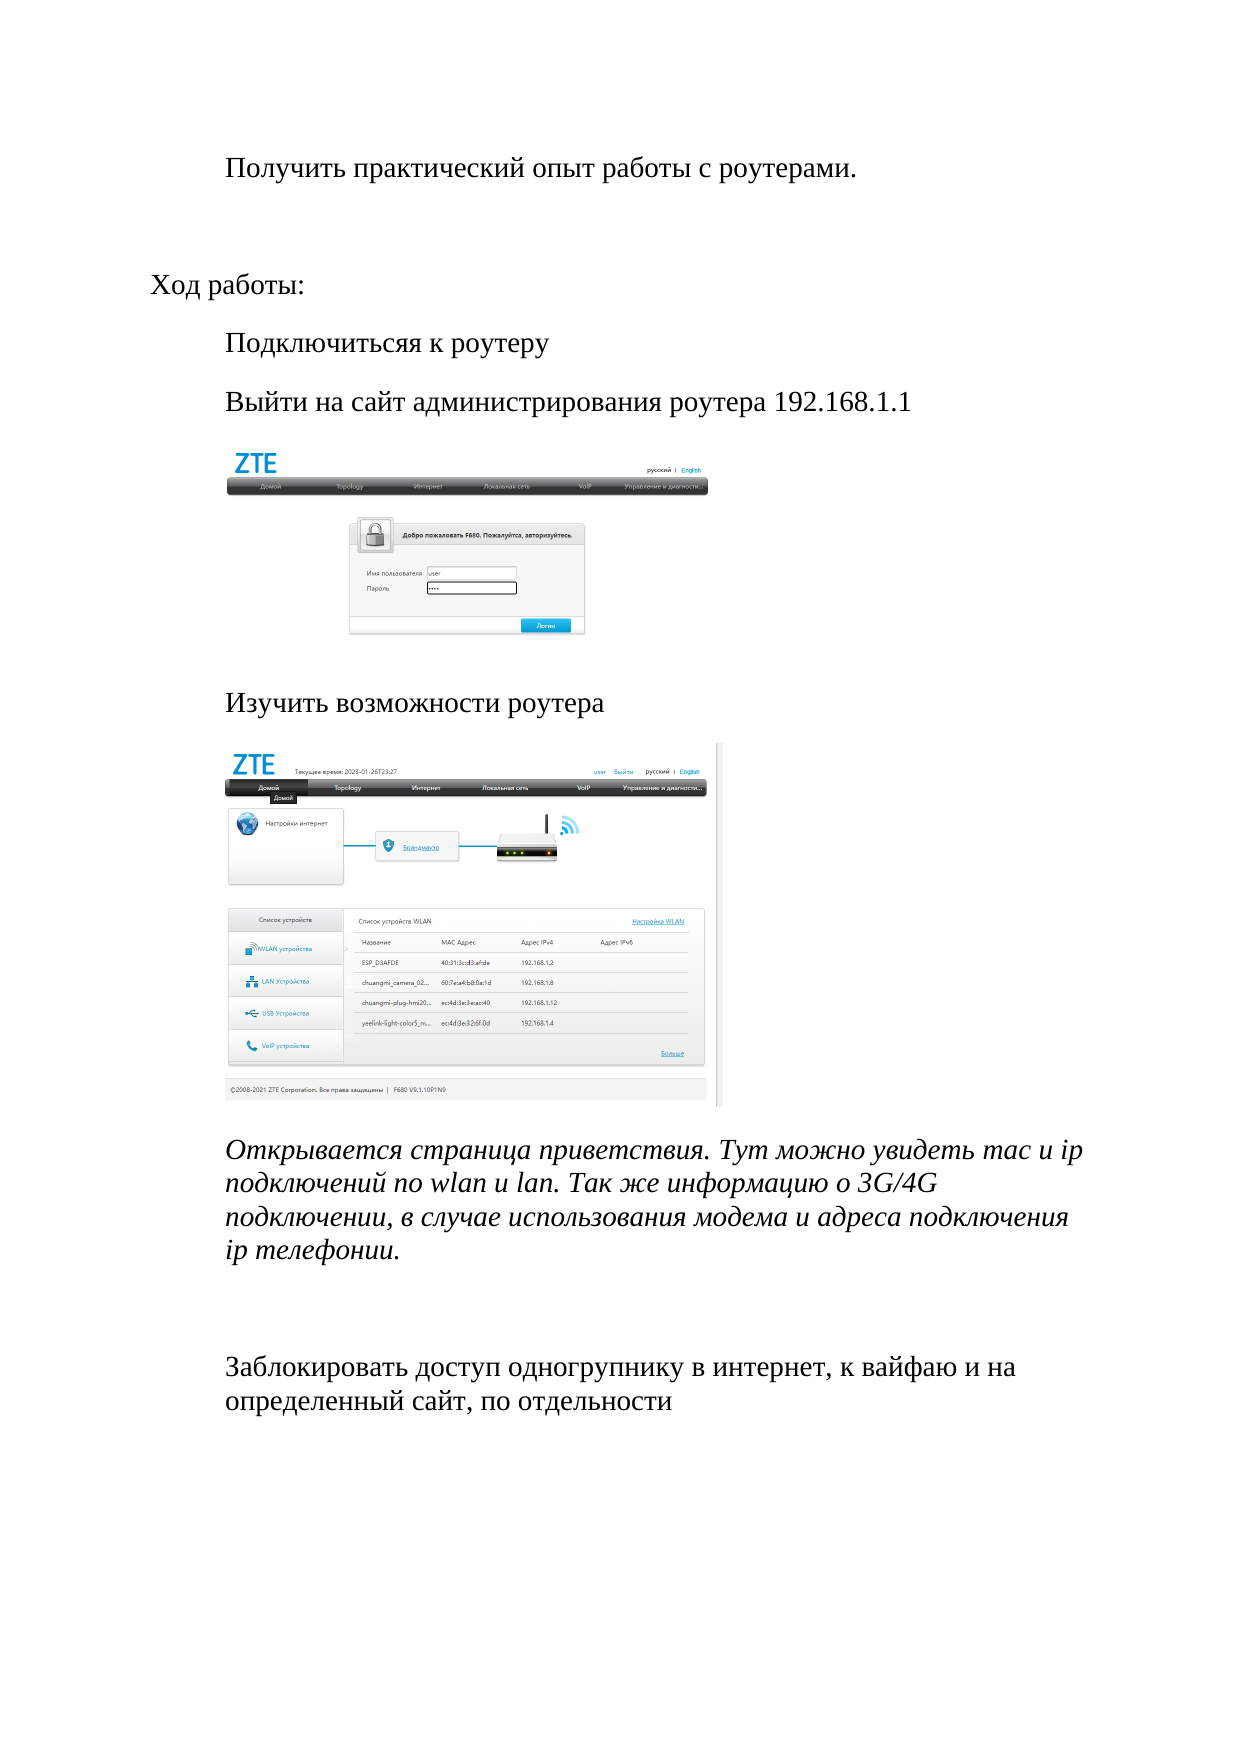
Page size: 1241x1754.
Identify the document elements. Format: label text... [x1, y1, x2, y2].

text Выйти на сайт администрирования роутера 192.168.1.1 [225, 384, 1090, 418]
picture [225, 442, 715, 660]
text Ход работы: [150, 267, 1090, 301]
text Изучить возможности роутера [225, 685, 1090, 718]
text Заблокировать доступ одногрупнику в интернет, к вайфаю и на определенный сайт, по отдельности [225, 1349, 1090, 1417]
text Получить практический опыт работы с роутерами. [150, 150, 1090, 183]
picture [225, 743, 723, 1107]
text Открывается страница приветствия. Тут можно увидеть mac и ip подключений по wlan и lan. Так же информацию о 3G/4G подключении, в случае использования модема и адреса подключения ip телефонии. [225, 1132, 1090, 1266]
text Подключитьсяя к роутеру [150, 326, 1090, 359]
